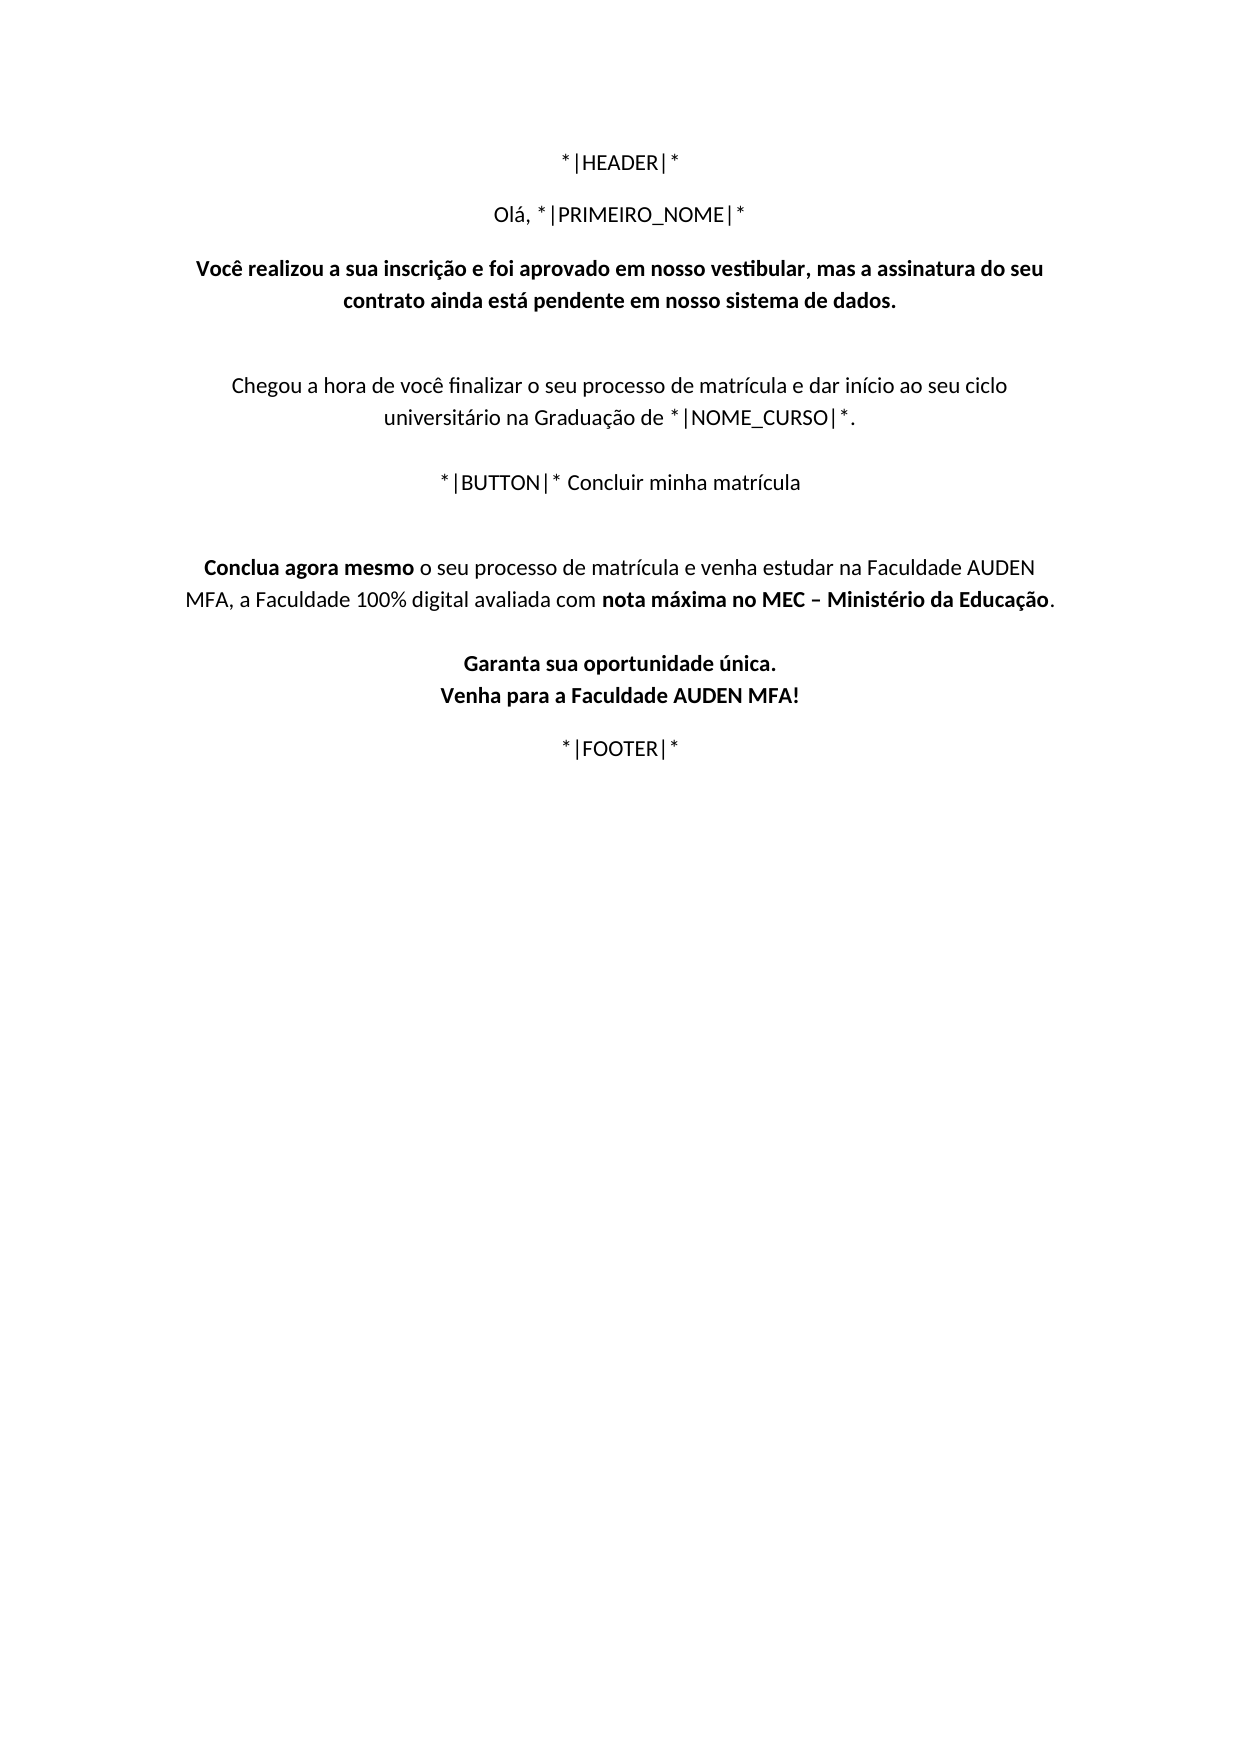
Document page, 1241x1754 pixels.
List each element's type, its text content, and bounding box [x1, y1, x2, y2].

text Olá, *|PRIMEIRO_NOME|* [177, 201, 1063, 229]
text Conclua agora mesmo o seu processo de matrícula e venha estudar na Faculdade AUDEN MFA, a Faculdade 100% digital avaliada com nota máxima no MEC – Ministério da Educação. Garanta sua oportunidade única. Venha para a Faculdade AUDEN MFA! [177, 521, 1063, 709]
text *|HEADER|* [177, 148, 1063, 176]
text *|FOOTER|* [177, 734, 1063, 763]
text Chegou a hora de você finalizar o seu processo de matrícula e dar início ao seu ciclo universitário na Graduação de *|NOME_CURSO|*. *|BUTTON|* Concluir minha matrícula [177, 339, 1063, 496]
text Você realizou a sua inscrição e foi aprovado em nosso vestibular, mas a assinatura do seu contrato ainda está pendente em nosso sistema de dados. [177, 254, 1063, 314]
